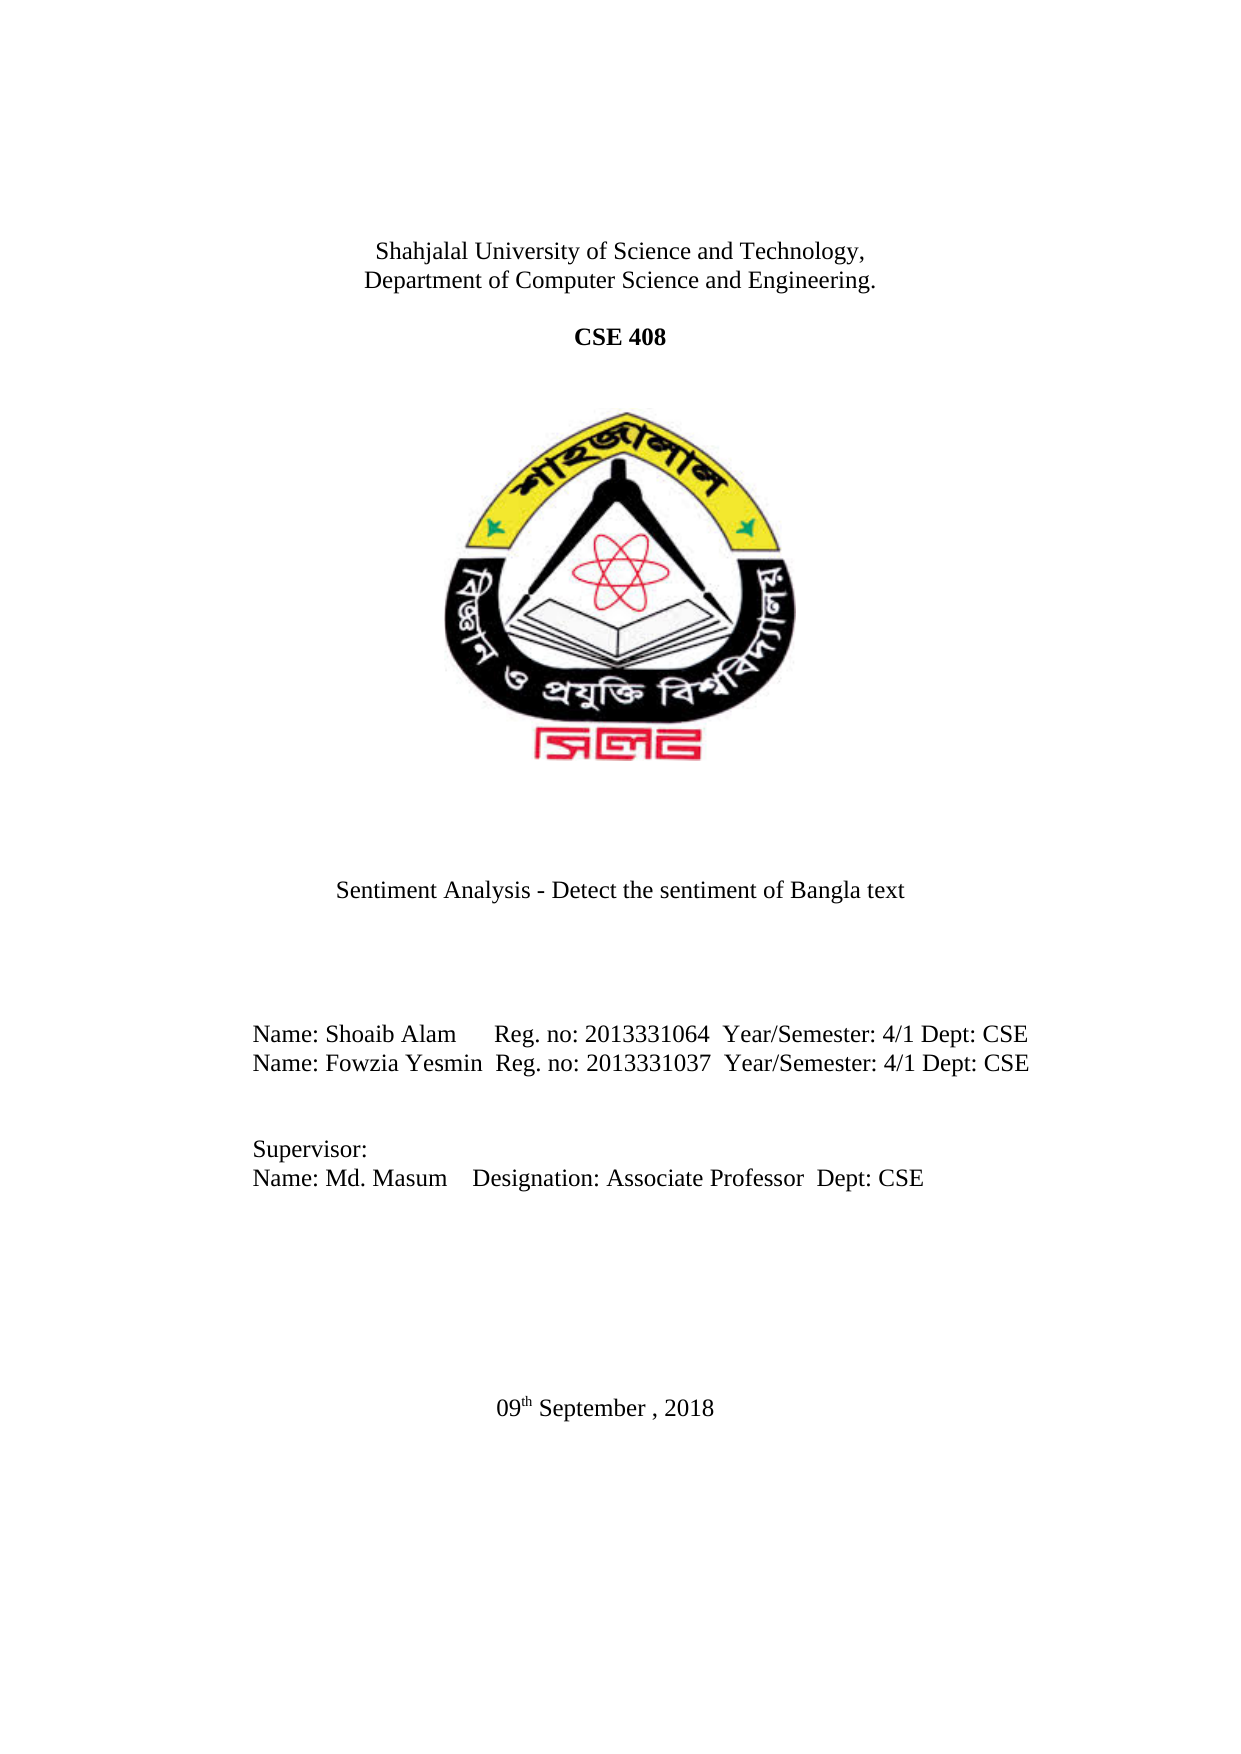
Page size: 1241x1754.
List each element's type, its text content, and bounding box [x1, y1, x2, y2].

text CSE 408 [177, 322, 1063, 351]
text Sentiment Analysis - Detect the sentiment of Bangla text [177, 875, 1063, 904]
picture [444, 408, 796, 761]
text Supervisor: [177, 1134, 1063, 1163]
text Shahjalal University of Science and Technology, [177, 236, 1063, 265]
text Name: Shoaib Alam Reg. no: 2013331064 Year/Semester: 4/1 Dept: CSE [177, 1019, 1063, 1048]
text Name: Fowzia Yesmin Reg. no: 2013331037 Year/Semester: 4/1 Dept: CSE [177, 1048, 1063, 1077]
text Name: Md. Masum Designation: Associate Professor Dept: CSE [177, 1163, 1063, 1192]
text 09th September , 2018 [177, 1393, 1063, 1422]
text Department of Computer Science and Engineering. [177, 265, 1063, 294]
